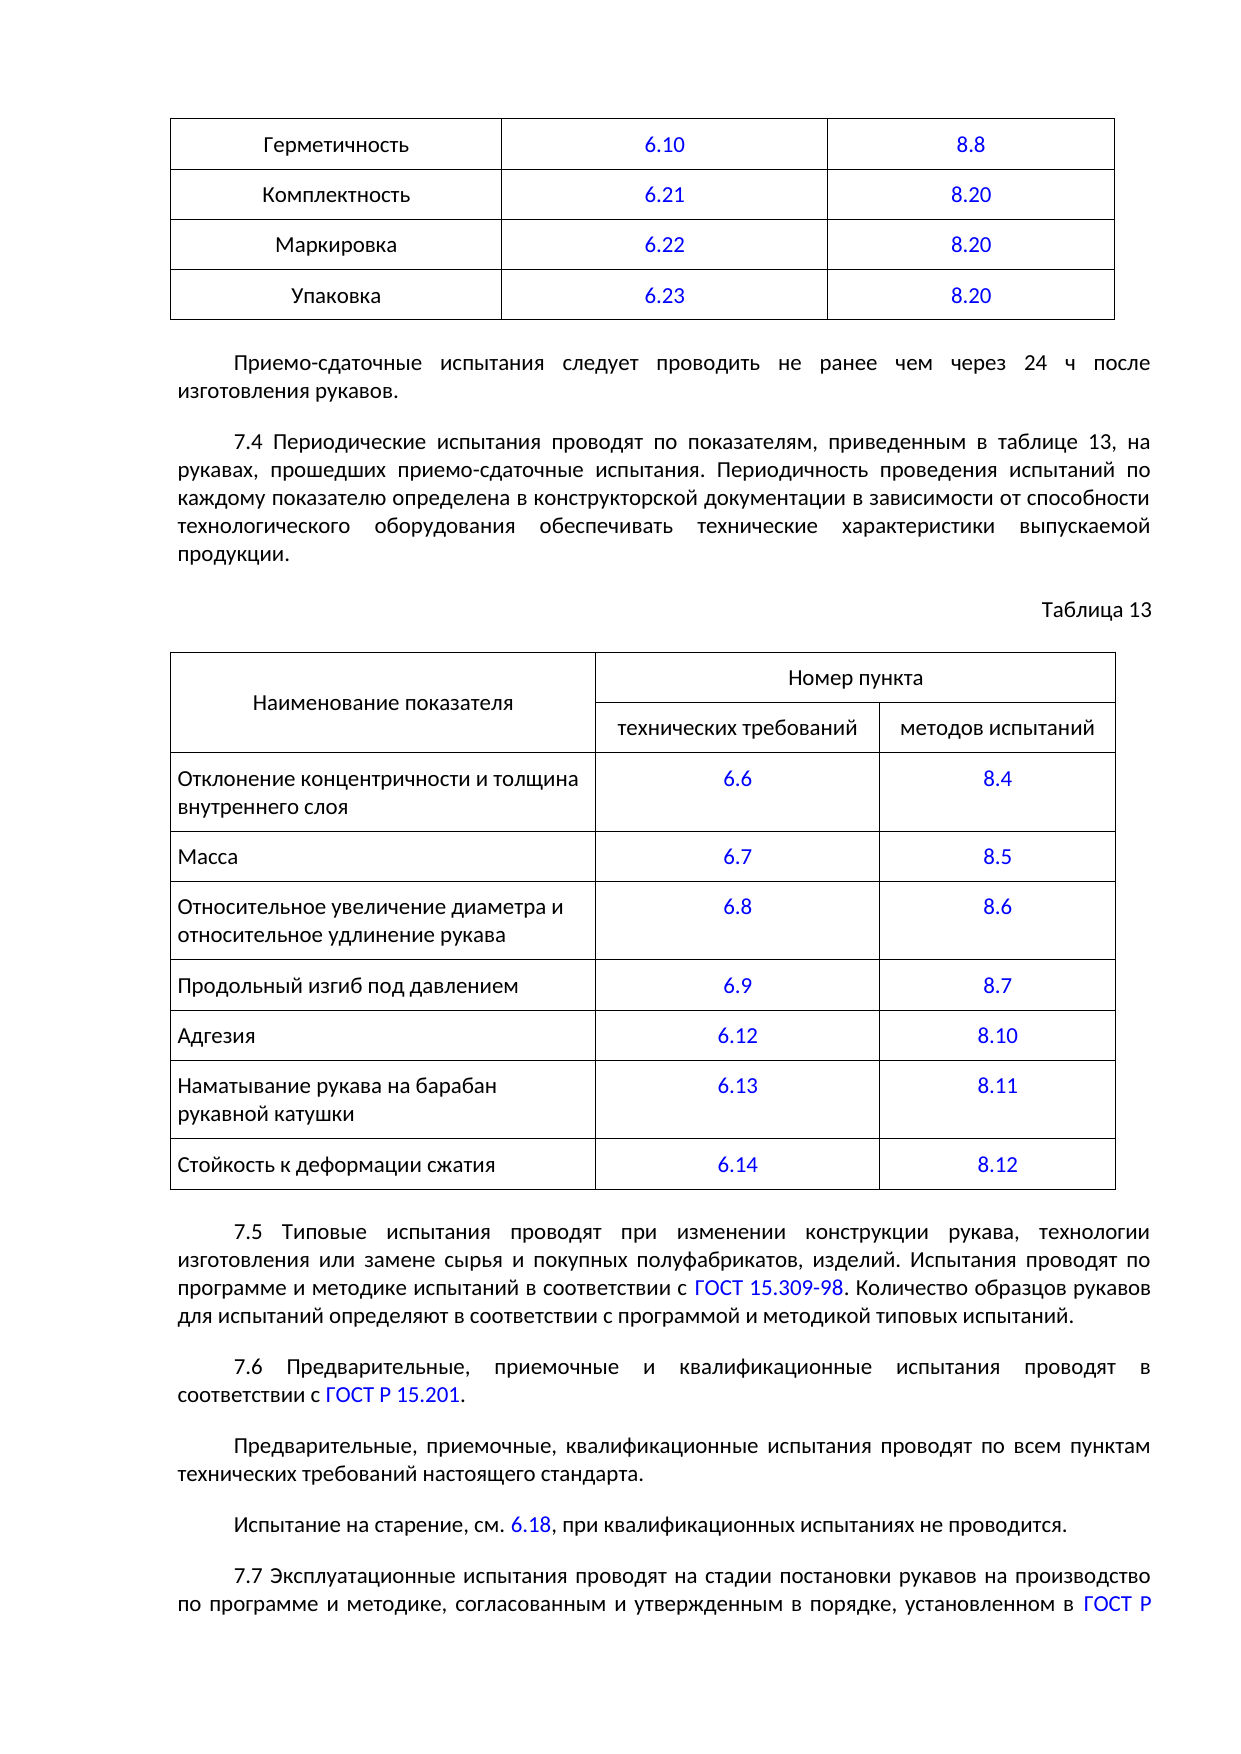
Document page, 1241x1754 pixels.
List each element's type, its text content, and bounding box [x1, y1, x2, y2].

table_cell Герметичность [171, 119, 501, 168]
text Приемо-сдаточные испытания следует проводить не ранее чем через 24 ч после изготовления рукавов. [177, 348, 1152, 404]
table_cell Отклонение концентричности и толщина внутреннего слоя [171, 753, 595, 831]
table_header Номер пункта [596, 653, 1115, 702]
table_cell Маркировка [171, 220, 501, 269]
table_cell 6.12 [596, 1011, 879, 1060]
table_cell 8.20 [828, 270, 1114, 319]
table_cell 8.5 [880, 832, 1115, 881]
table_cell 8.8 [828, 119, 1114, 168]
table_cell 6.21 [502, 170, 827, 219]
text Испытание на старение, см. 6.18, при квалификационных испытаниях не проводится. [177, 1510, 1152, 1538]
table_cell 8.4 [880, 753, 1115, 831]
table_cell 6.23 [502, 270, 827, 319]
table_cell 6.22 [502, 220, 827, 269]
table_cell 6.6 [596, 753, 879, 831]
table_cell 6.8 [596, 882, 879, 959]
table_cell технических требований [596, 703, 879, 752]
table_cell 6.10 [502, 119, 827, 168]
table_cell Продольный изгиб под давлением [171, 960, 595, 1009]
text 7.5 Типовые испытания проводят при изменении конструкции рукава, технологии изготовления или замене сырья и покупных полуфабрикатов, изделий. Испытания проводят по программе и методике испытаний в соответствии с ГОСТ 15.309-98. Количество образцов рукавов для испытаний определяют в соответствии с программой и методикой типовых испытаний. [177, 1217, 1152, 1329]
table_cell Комплектность [171, 170, 501, 219]
table_cell 8.7 [880, 960, 1115, 1009]
text Таблица 13 [177, 596, 1152, 623]
table_cell Масса [171, 832, 595, 881]
table_cell 8.10 [880, 1011, 1115, 1060]
text 7.6 Предварительные, приемочные и квалификационные испытания проводят в соответствии с ГОСТ Р 15.201. [177, 1352, 1152, 1408]
table_cell методов испытаний [880, 703, 1115, 752]
table_cell Наматывание рукава на барабан рукавной катушки [171, 1061, 595, 1138]
text Предварительные, приемочные, квалификационные испытания проводят по всем пунктам технических требований настоящего стандарта. [177, 1431, 1152, 1487]
table_cell 6.9 [596, 960, 879, 1009]
table_cell Адгезия [171, 1011, 595, 1060]
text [177, 1561, 1152, 1617]
table_cell Стойкость к деформации сжатия [171, 1139, 595, 1188]
table_cell Относительное увеличение диаметра и относительное удлинение рукава [171, 882, 595, 959]
table_cell 6.14 [596, 1139, 879, 1188]
table_cell 6.13 [596, 1061, 879, 1138]
table_cell 6.7 [596, 832, 879, 881]
table_header Наименование показателя [171, 653, 595, 752]
text 7.4 Периодические испытания проводят по показателям, приведенным в таблице 13, на рукавах, прошедших приемо-сдаточные испытания. Периодичность проведения испытаний по каждому показателю определена в конструкторской документации в зависимости от способности технологического оборудования обеспечивать технические характеристики выпускаемой продукции. [177, 427, 1152, 567]
table_cell 8.12 [880, 1139, 1115, 1188]
table_cell 8.20 [828, 170, 1114, 219]
table_cell 8.20 [828, 220, 1114, 269]
table_cell 8.11 [880, 1061, 1115, 1138]
table_cell Упаковка [171, 270, 501, 319]
table_cell 8.6 [880, 882, 1115, 959]
